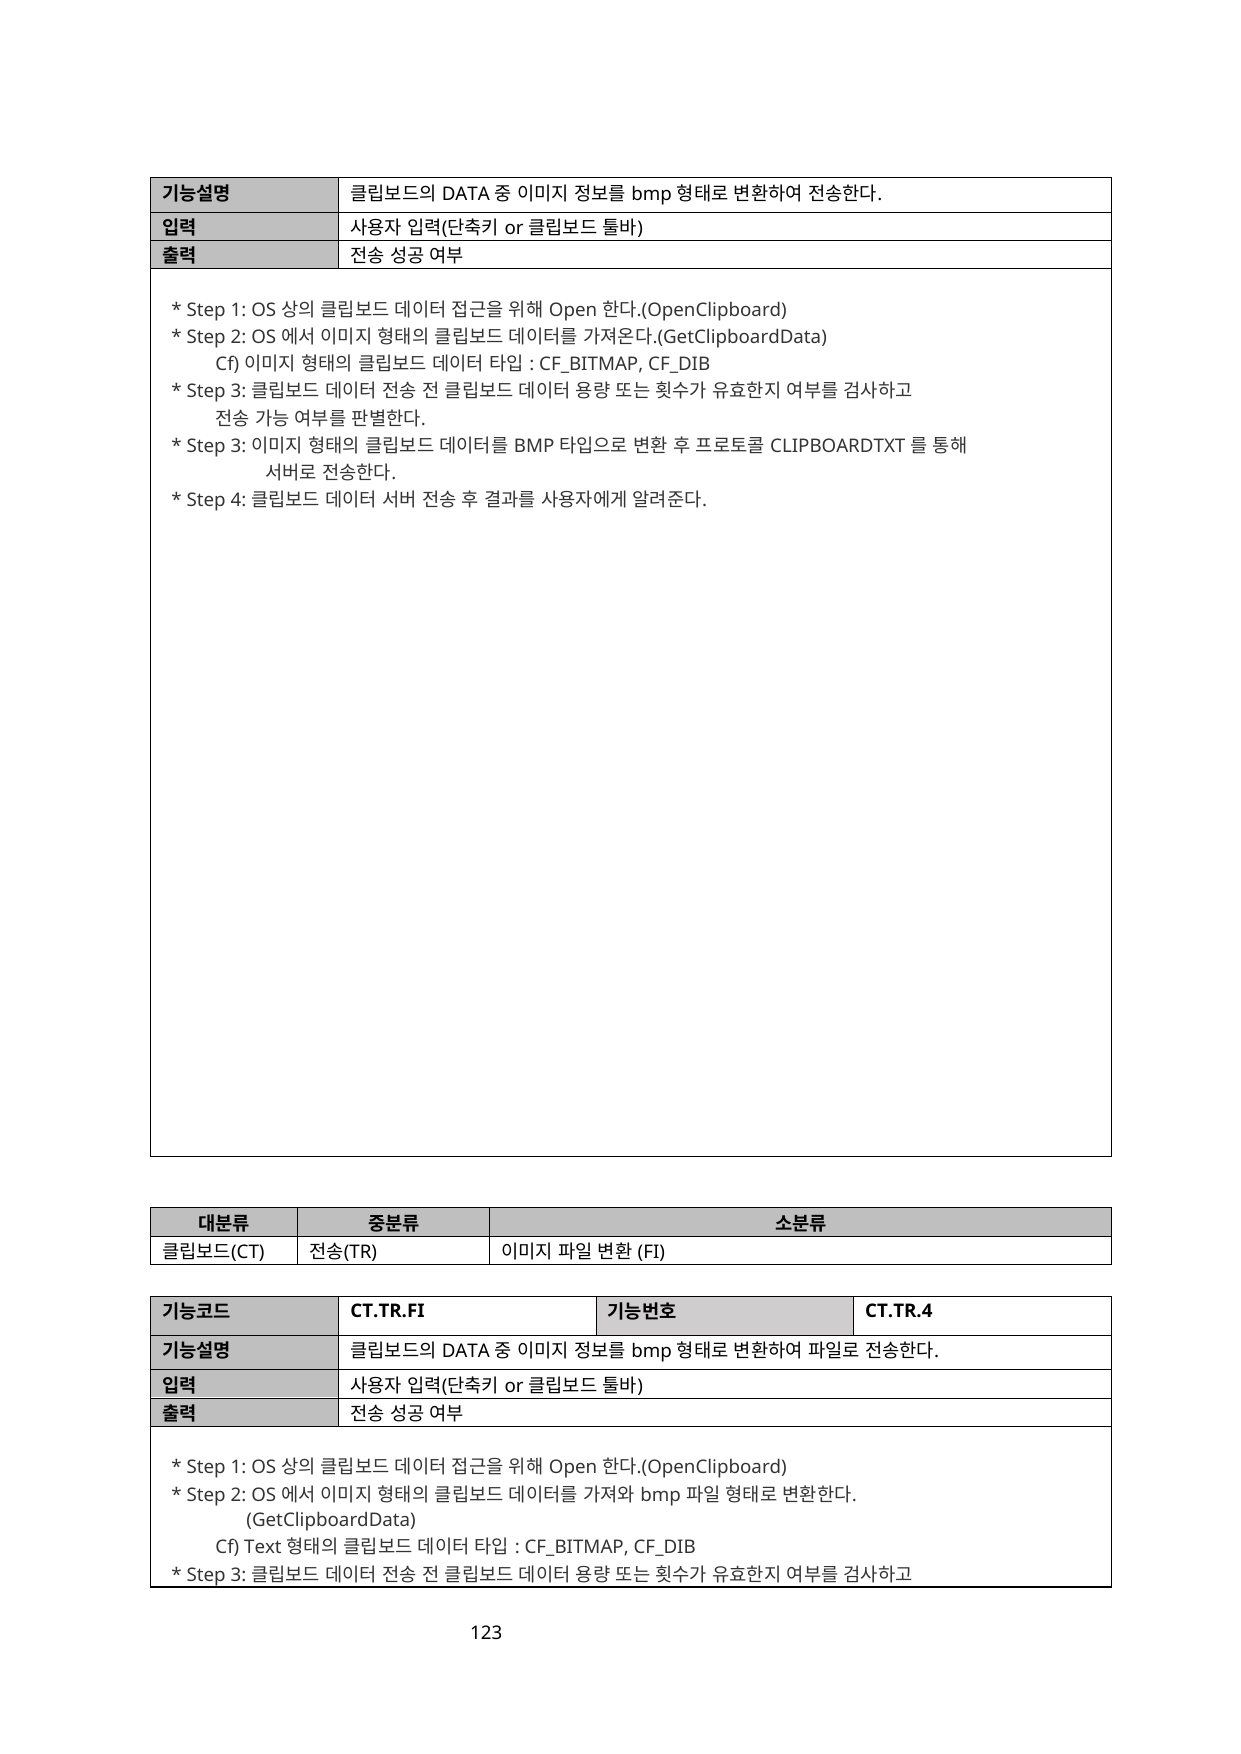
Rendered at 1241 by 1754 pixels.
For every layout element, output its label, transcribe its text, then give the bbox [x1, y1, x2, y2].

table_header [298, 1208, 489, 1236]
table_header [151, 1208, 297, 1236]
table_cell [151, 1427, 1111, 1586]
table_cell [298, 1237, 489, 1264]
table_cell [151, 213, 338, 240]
table_cell 클립보드의 DATA 중 이미지 정보를 bmp 형태로 변환하여 전송한다. [339, 178, 1111, 212]
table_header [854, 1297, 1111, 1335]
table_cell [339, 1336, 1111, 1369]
table_cell 기능설명 [151, 178, 338, 212]
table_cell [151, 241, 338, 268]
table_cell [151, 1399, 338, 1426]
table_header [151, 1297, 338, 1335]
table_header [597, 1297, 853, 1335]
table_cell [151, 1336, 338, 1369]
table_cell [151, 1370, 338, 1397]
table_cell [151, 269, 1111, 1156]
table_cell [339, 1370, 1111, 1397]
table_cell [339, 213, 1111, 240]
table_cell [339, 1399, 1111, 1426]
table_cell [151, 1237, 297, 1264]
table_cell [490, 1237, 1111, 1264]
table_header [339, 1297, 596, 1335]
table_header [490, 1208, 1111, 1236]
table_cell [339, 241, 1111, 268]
